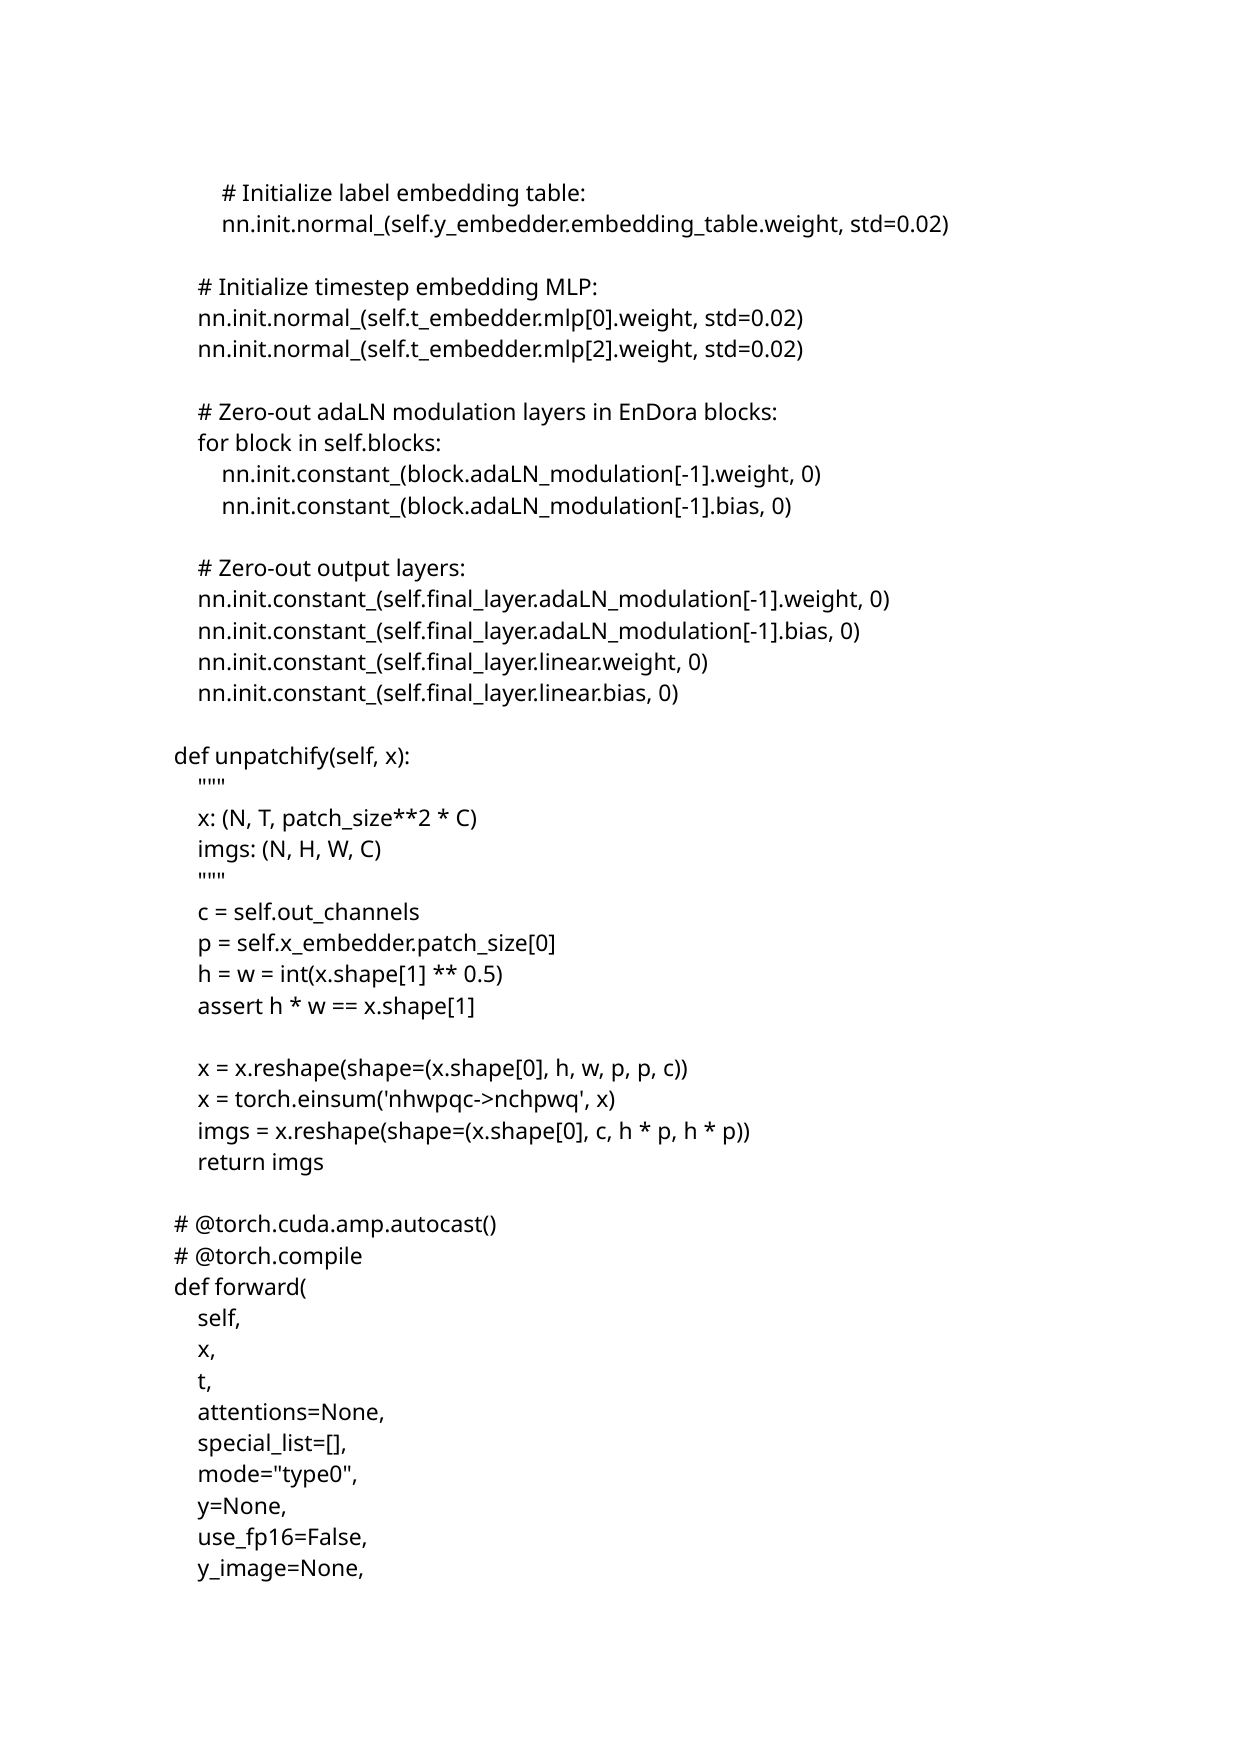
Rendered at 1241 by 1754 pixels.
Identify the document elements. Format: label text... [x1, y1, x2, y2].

text nn.init.normal_(self.y_embedder.embedding_table.weight, std=0.02) [150, 208, 1090, 240]
text nn.init.constant_(self.final_layer.adaLN_modulation[-1].bias, 0) [150, 615, 1090, 646]
text # Initialize label embedding table: [150, 177, 1090, 208]
text assert h * w == x.shape[1] [150, 990, 1090, 1021]
text return imgs [150, 1146, 1090, 1177]
text self, [150, 1302, 1090, 1333]
text special_list=[], [150, 1427, 1090, 1458]
text x, [150, 1333, 1090, 1365]
text def forward( [150, 1271, 1090, 1302]
text h = w = int(x.shape[1] ** 0.5) [150, 958, 1090, 990]
text for block in self.blocks: [150, 427, 1090, 458]
text y=None, [150, 1490, 1090, 1521]
text mode="type0", [150, 1458, 1090, 1490]
text """ [150, 771, 1090, 802]
text x = x.reshape(shape=(x.shape[0], h, w, p, p, c)) [150, 1052, 1090, 1083]
text nn.init.normal_(self.t_embedder.mlp[2].weight, std=0.02) [150, 333, 1090, 365]
text # Zero-out adaLN modulation layers in EnDora blocks: [150, 396, 1090, 427]
text p = self.x_embedder.patch_size[0] [150, 927, 1090, 958]
text # @torch.cuda.amp.autocast() [150, 1208, 1090, 1240]
text nn.init.constant_(block.adaLN_modulation[-1].weight, 0) [150, 458, 1090, 490]
text imgs = x.reshape(shape=(x.shape[0], c, h * p, h * p)) [150, 1115, 1090, 1146]
text x: (N, T, patch_size**2 * C) [150, 802, 1090, 833]
text t, [150, 1365, 1090, 1396]
text """ [150, 865, 1090, 896]
text # Zero-out output layers: [150, 552, 1090, 583]
text nn.init.constant_(block.adaLN_modulation[-1].bias, 0) [150, 490, 1090, 521]
text attentions=None, [150, 1396, 1090, 1427]
text nn.init.constant_(self.final_layer.adaLN_modulation[-1].weight, 0) [150, 583, 1090, 615]
text nn.init.constant_(self.final_layer.linear.bias, 0) [150, 677, 1090, 708]
text nn.init.constant_(self.final_layer.linear.weight, 0) [150, 646, 1090, 677]
text def unpatchify(self, x): [150, 740, 1090, 771]
text c = self.out_channels [150, 896, 1090, 927]
text nn.init.normal_(self.t_embedder.mlp[0].weight, std=0.02) [150, 302, 1090, 333]
text x = torch.einsum('nhwpqc->nchpwq', x) [150, 1083, 1090, 1115]
text # @torch.compile [150, 1240, 1090, 1271]
text imgs: (N, H, W, C) [150, 833, 1090, 865]
text # Initialize timestep embedding MLP: [150, 271, 1090, 302]
text y_image=None, [150, 1552, 1090, 1583]
text use_fp16=False, [150, 1521, 1090, 1552]
